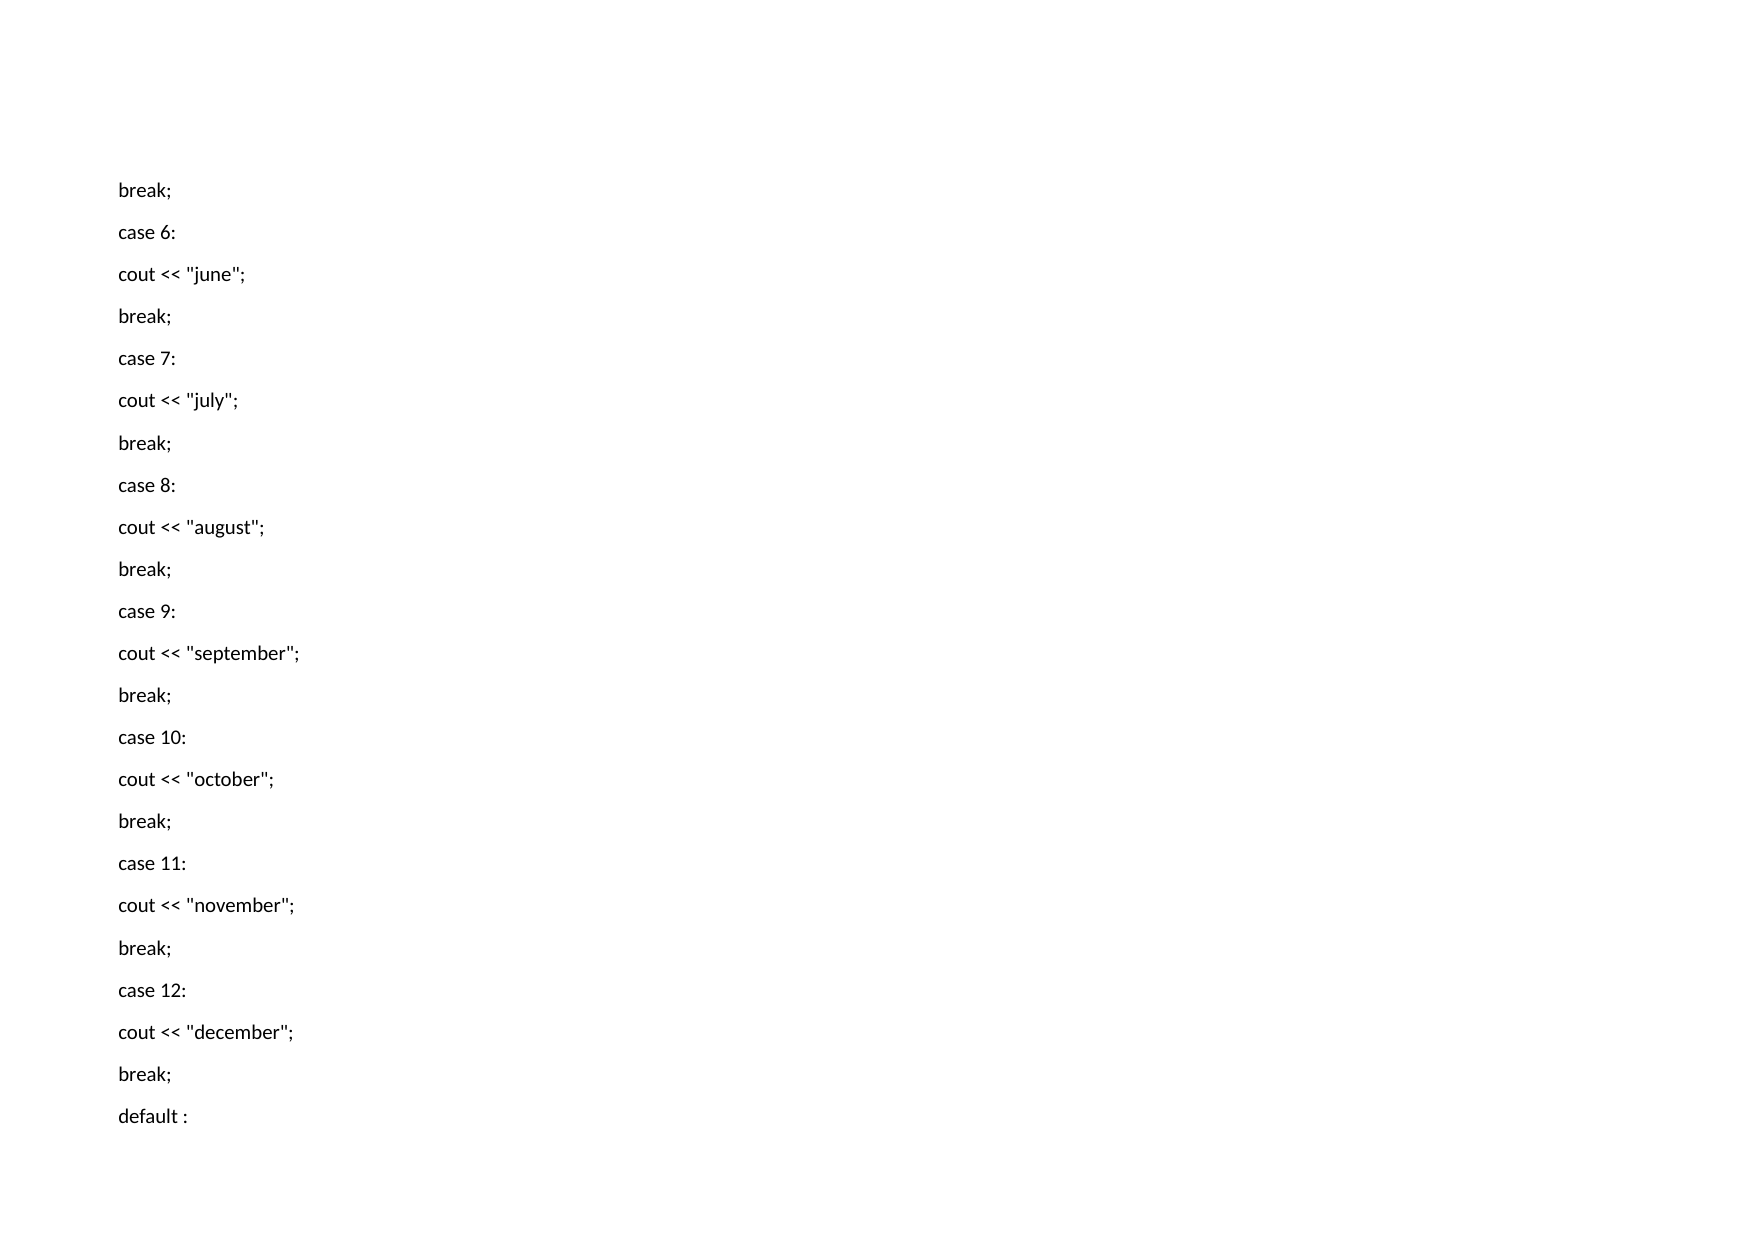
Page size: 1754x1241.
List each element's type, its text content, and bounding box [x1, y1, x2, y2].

text cout << "august"; [118, 514, 1636, 539]
text break; [118, 682, 1636, 708]
text case 7: [118, 346, 1636, 371]
text break; [118, 1061, 1636, 1086]
text case 11: [118, 851, 1636, 876]
text break; [118, 430, 1636, 455]
text cout << "september"; [118, 640, 1636, 666]
text case 10: [118, 724, 1636, 750]
text break; [118, 556, 1636, 581]
text case 12: [118, 977, 1636, 1002]
text cout << "november"; [118, 893, 1636, 918]
text cout << "october"; [118, 766, 1636, 792]
text case 9: [118, 598, 1636, 623]
text cout << "december"; [118, 1019, 1636, 1044]
text break; [118, 808, 1636, 834]
text case 6: [118, 219, 1636, 245]
text case 8: [118, 472, 1636, 497]
text cout << "june"; [118, 261, 1636, 287]
text break; [118, 303, 1636, 329]
text default : [118, 1103, 1636, 1128]
text cout << "july"; [118, 388, 1636, 413]
text break; [118, 935, 1636, 960]
text break; [118, 177, 1636, 203]
